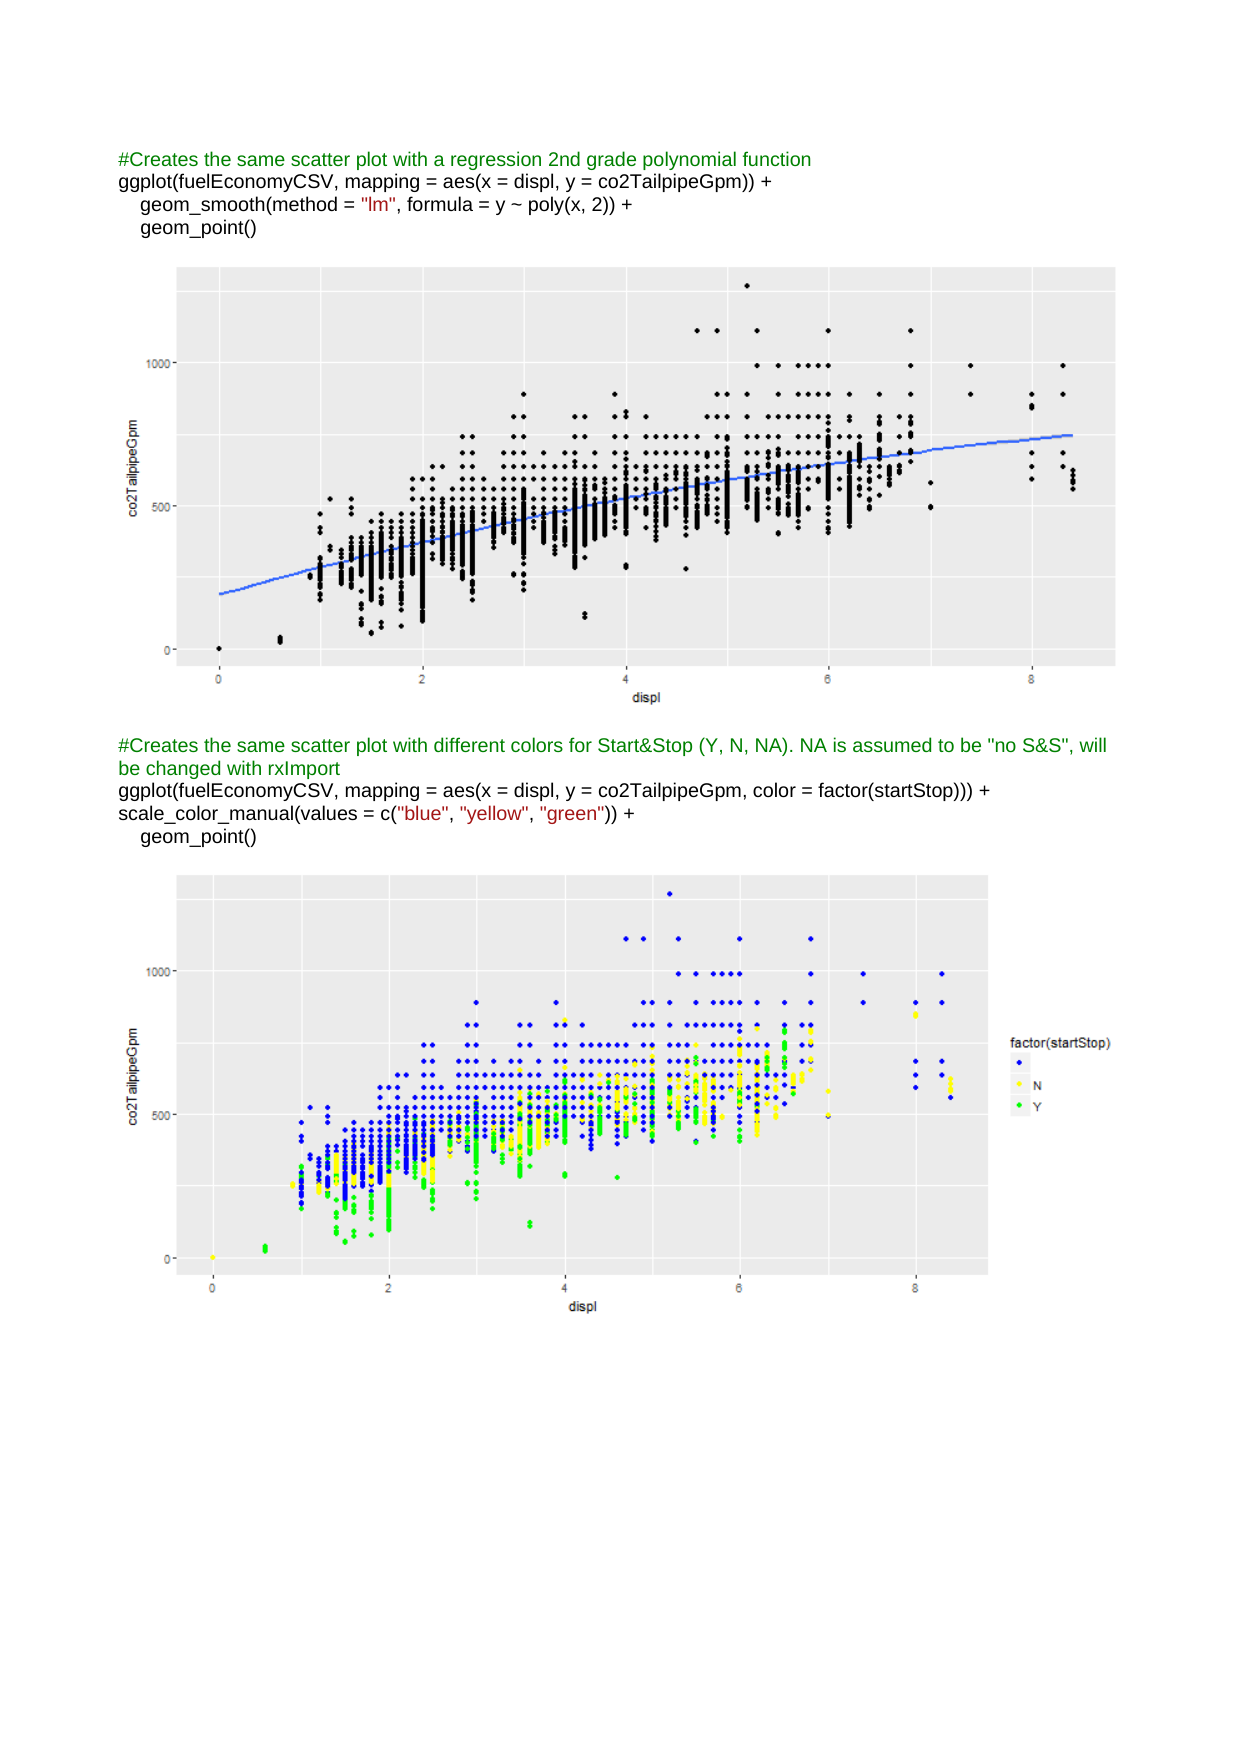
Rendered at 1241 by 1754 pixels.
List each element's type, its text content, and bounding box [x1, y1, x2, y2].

picture [118, 870, 1123, 1320]
text #Creates the same scatter plot with different colors for Start&Stop (Y, N, NA). NA is assumed to be "no S&S", will be changed with rxImport [118, 734, 1122, 779]
text #Creates the same scatter plot with a regression 2nd grade polynomial function [118, 148, 1122, 170]
text geom_point() [118, 216, 1122, 238]
text geom_point() [118, 824, 1122, 847]
text ggplot(fuelEconomyCSV, mapping = aes(x = displ, y = co2TailpipeGpm, color = factor(startStop))) + [118, 779, 1122, 802]
text geom_smooth(method = "lm", formula = y ~ poly(x, 2)) + [118, 193, 1122, 216]
text ggplot(fuelEconomyCSV, mapping = aes(x = displ, y = co2TailpipeGpm)) + [118, 170, 1122, 193]
picture [118, 261, 1123, 711]
text scale_color_manual(values = c("blue", "yellow", "green")) + [118, 802, 1122, 824]
